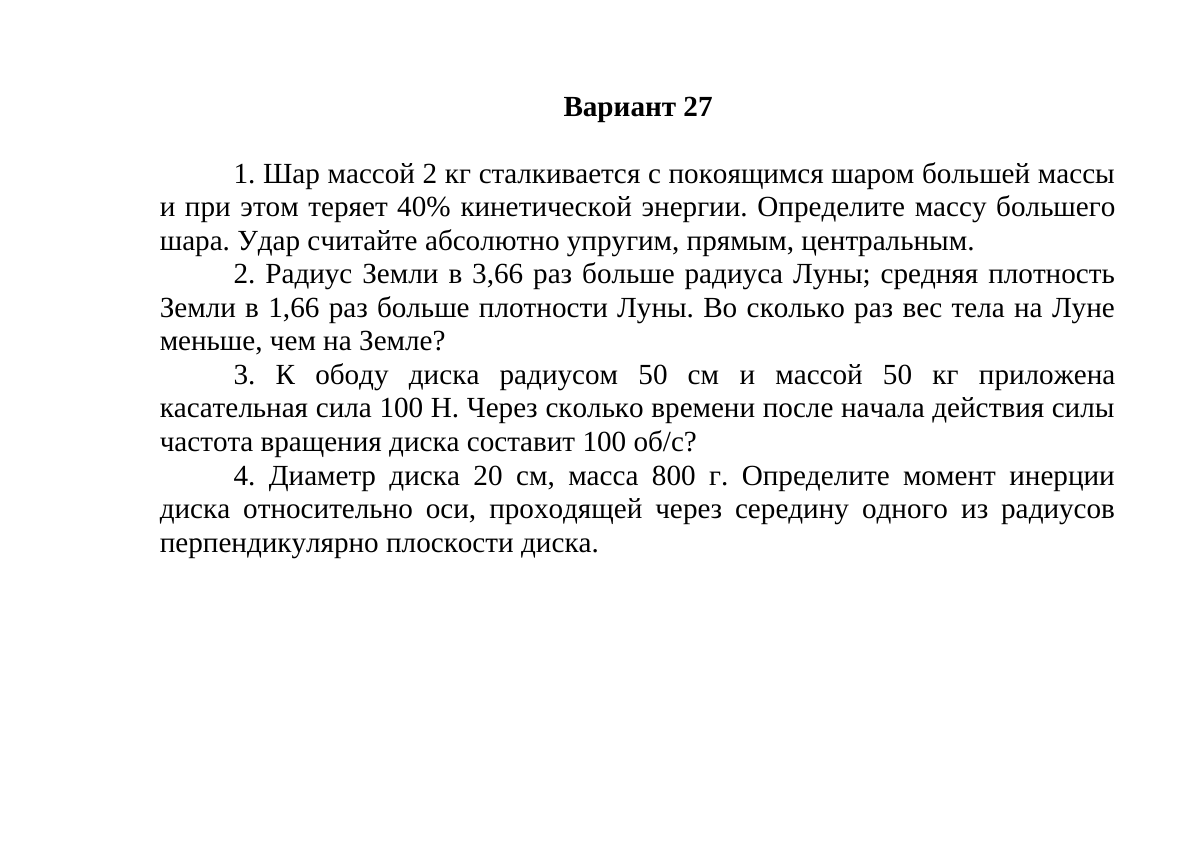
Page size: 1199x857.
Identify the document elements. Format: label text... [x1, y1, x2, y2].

subtitle Вариант 27 [159, 89, 1116, 122]
text 4. Диаметр диска 20 см, масса 800 г. Определите момент инерции диска относительно оси, проходящей через середину одного из радиусов перпендикулярно плоскости диска. [159, 458, 1116, 558]
text 3. К ободу диска радиусом 50 см и массой 50 кг приложена касательная сила 100 Н. Через сколько времени после начала действия силы частота вращения диска составит 100 об/с? [159, 357, 1116, 458]
text 1. Шар массой 2 кг сталкивается с покоящимся шаром большей массы и при этом теряет 40% кинетической энергии. Определите массу большего шара. Удар считайте абсолютно упругим, прямым, центральным. [159, 156, 1116, 256]
text 2. Радиус Земли в 3,66 раз больше радиуса Луны; средняя плотность Земли в 1,66 раз больше плотности Луны. Во сколько раз вес тела на Луне меньше, чем на Земле? [159, 256, 1116, 357]
